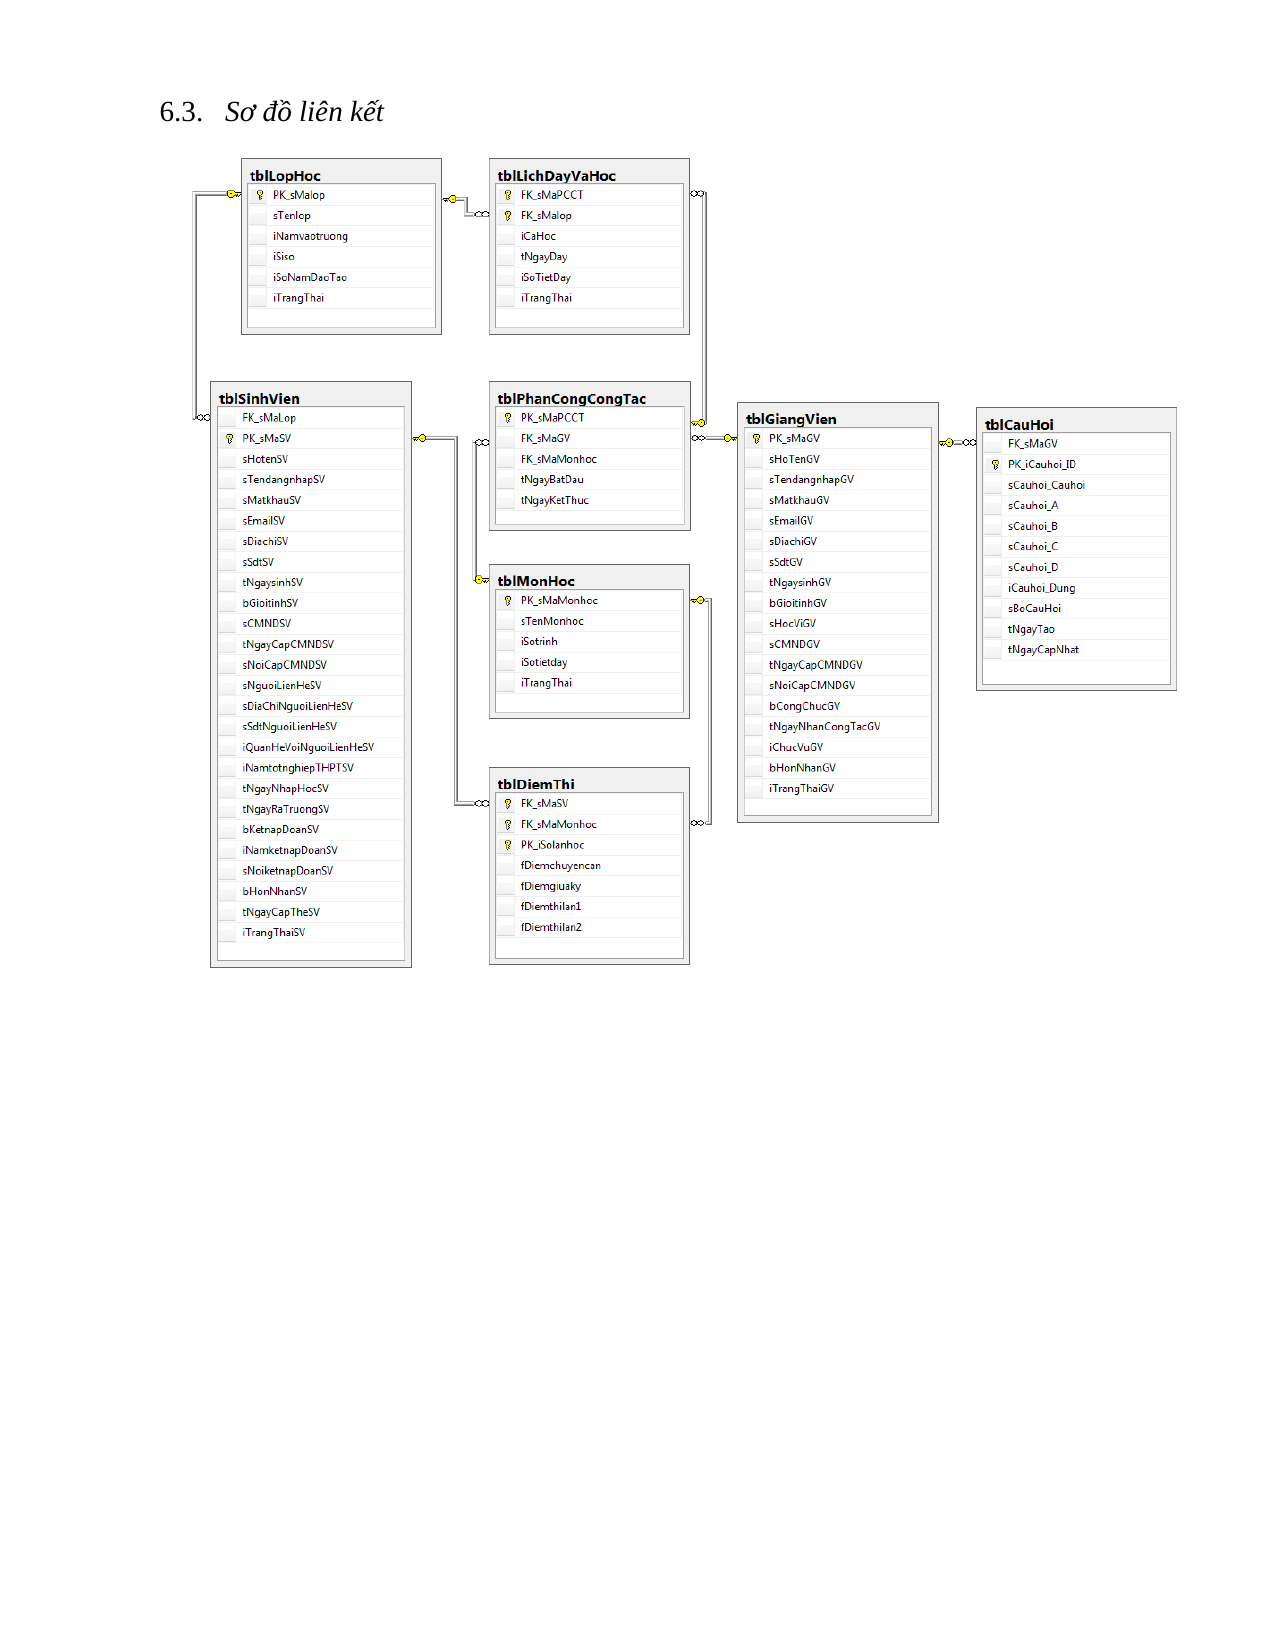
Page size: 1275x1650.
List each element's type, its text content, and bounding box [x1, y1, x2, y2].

list Sơ đồ liên kết [159, 94, 1125, 131]
picture [159, 131, 1236, 994]
